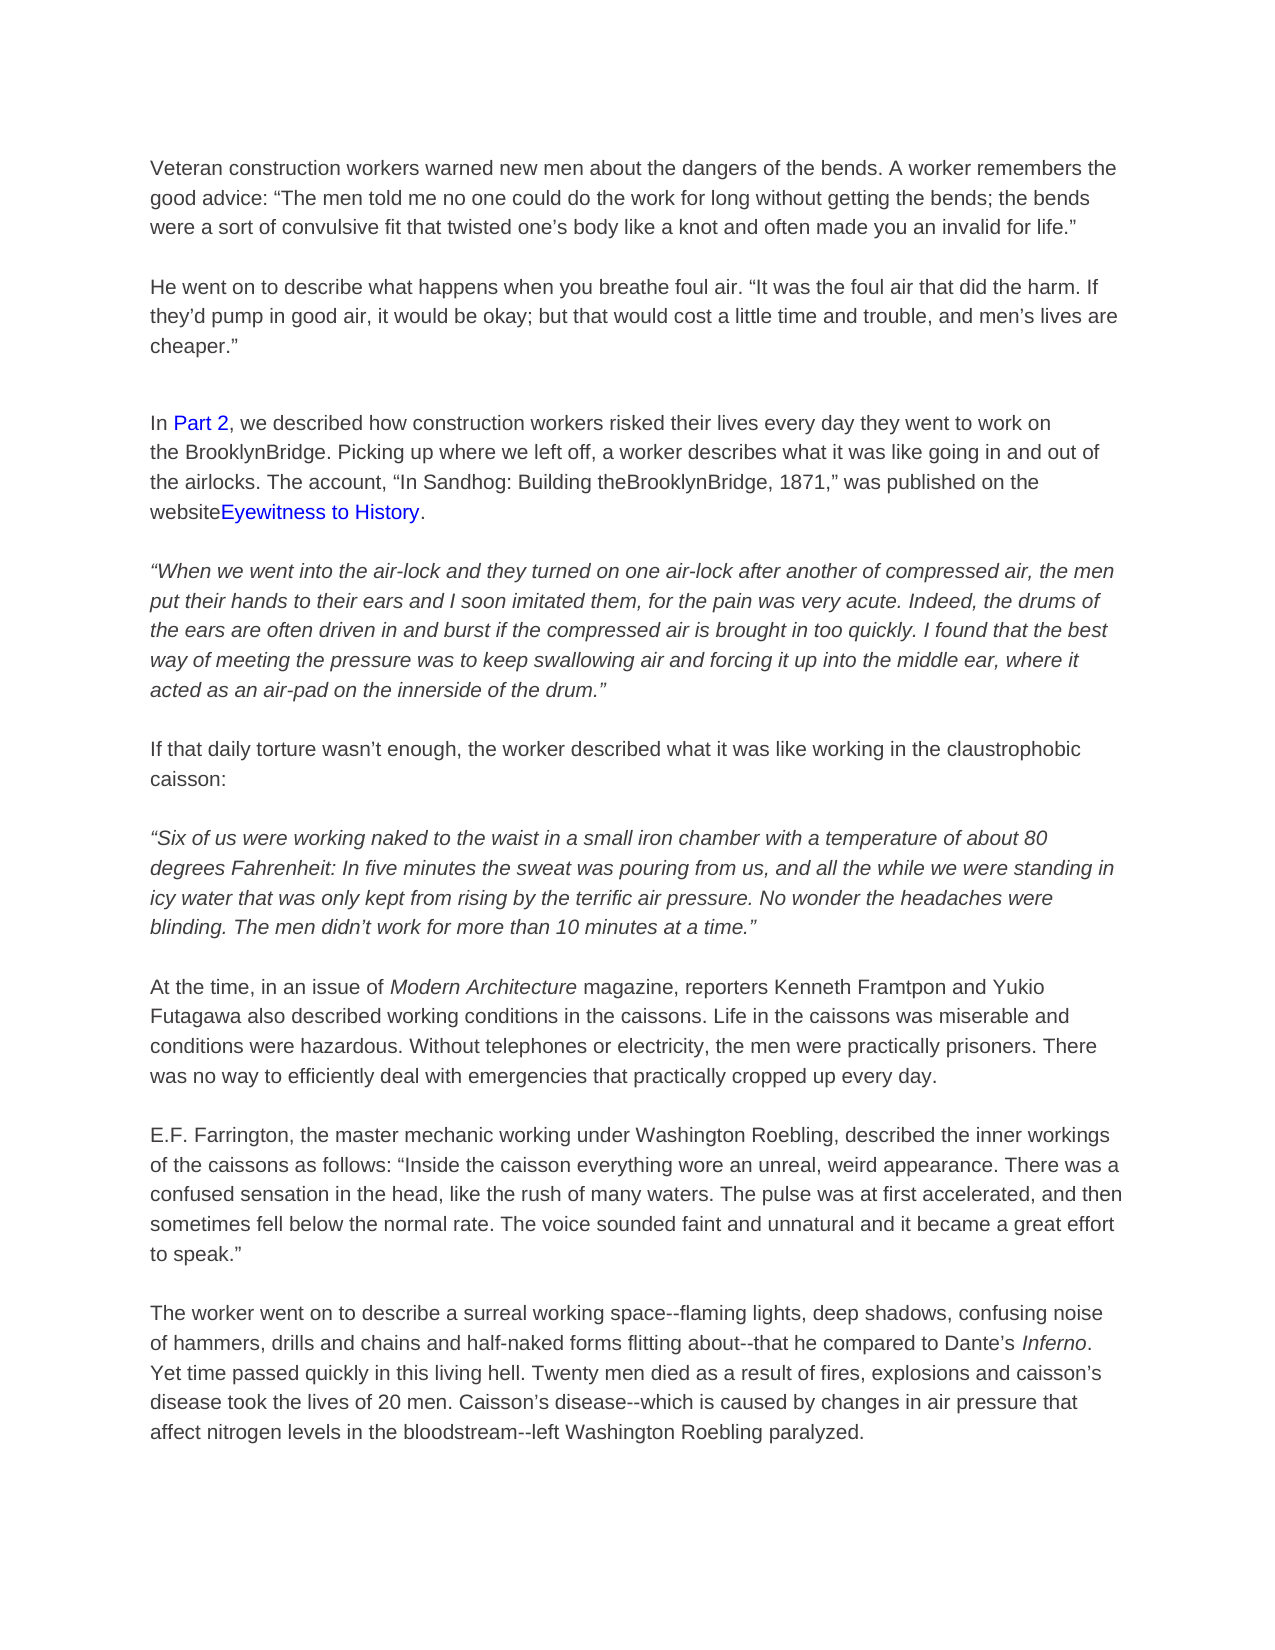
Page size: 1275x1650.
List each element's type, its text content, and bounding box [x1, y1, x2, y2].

text Veteran construction workers warned new men about the dangers of the bends. A worker remembers the good advice: “The men told me no one could do the work for long without getting the bends; the bends were a sort of convulsive fit that twisted one’s body like a knot and often made you an invalid for life.” [150, 150, 1125, 239]
text If that daily torture wasn’t enough, the worker described what it was like working in the claustrophobic caisson: [150, 731, 1125, 791]
text The worker went on to describe a surreal working space--flaming lights, deep shadows, confusing noise of hammers, drills and chains and half-naked forms flitting about--that he compared to Dante’s Inferno. Yet time passed quickly in this living hell. Twenty men died as a result of fires, explosions and caisson’s disease took the lives of 20 men. Caisson’s disease--which is caused by changes in air pressure that affect nitrogen levels in the bloodstream--left Washington Roebling paralyzed. [150, 1295, 1125, 1444]
text E.F. Farrington, the master mechanic working under Washington Roebling, described the inner workings of the caissons as follows: “Inside the caisson everything wore an unreal, weird appearance. There was a confused sensation in the head, like the rush of many waters. The pulse was at first accelerated, and then sometimes fell below the normal rate. The voice sounded faint and unnatural and it became a great effort to speak.” [150, 1117, 1125, 1266]
text “Six of us were working naked to the waist in a small iron chamber with a temperature of about 80 degrees Fahrenheit: In five minutes the sweat was pouring from us, and all the while we were standing in icy water that was only kept from rising by the terrific air pressure. No wonder the headaches were blinding. The men didn’t work for more than 10 minutes at a time.” [150, 820, 1125, 939]
text He went on to describe what happens when you breathe foul air. “It was the foul air that did the harm. If they’d pump in good air, it would be okay; but that would cost a little time and trouble, and men’s lives are cheaper.” [150, 269, 1125, 358]
text At the time, in an issue of Modern Architecture magazine, reporters Kenneth Framtpon and Yukio Futagawa also described working conditions in the caissons. Life in the caissons was miserable and conditions were hazardous. Without telephones or electricity, the men were practically prisoners. There was no way to efficiently deal with emergencies that practically cropped up every day. [150, 969, 1125, 1087]
text In Part 2, we described how construction workers risked their lives every day they went to work on the BrooklynBridge. Picking up where we left off, a worker describes what it was like going in and out of the airlocks. The account, “In Sandhog: Building theBrooklynBridge, 1871,” was published on the websiteEyewitness to History. [150, 405, 1125, 523]
text “When we went into the air-lock and they turned on one air-lock after another of compressed air, the men put their hands to their ears and I soon imitated them, for the pain was very acute. Indeed, the drums of the ears are often driven in and burst if the compressed air is brought in too quickly. I found that the best way of meeting the pressure was to keep swallowing air and forcing it up into the middle ear, where it acted as an air-pad on the innerside of the drum.” [150, 553, 1125, 702]
